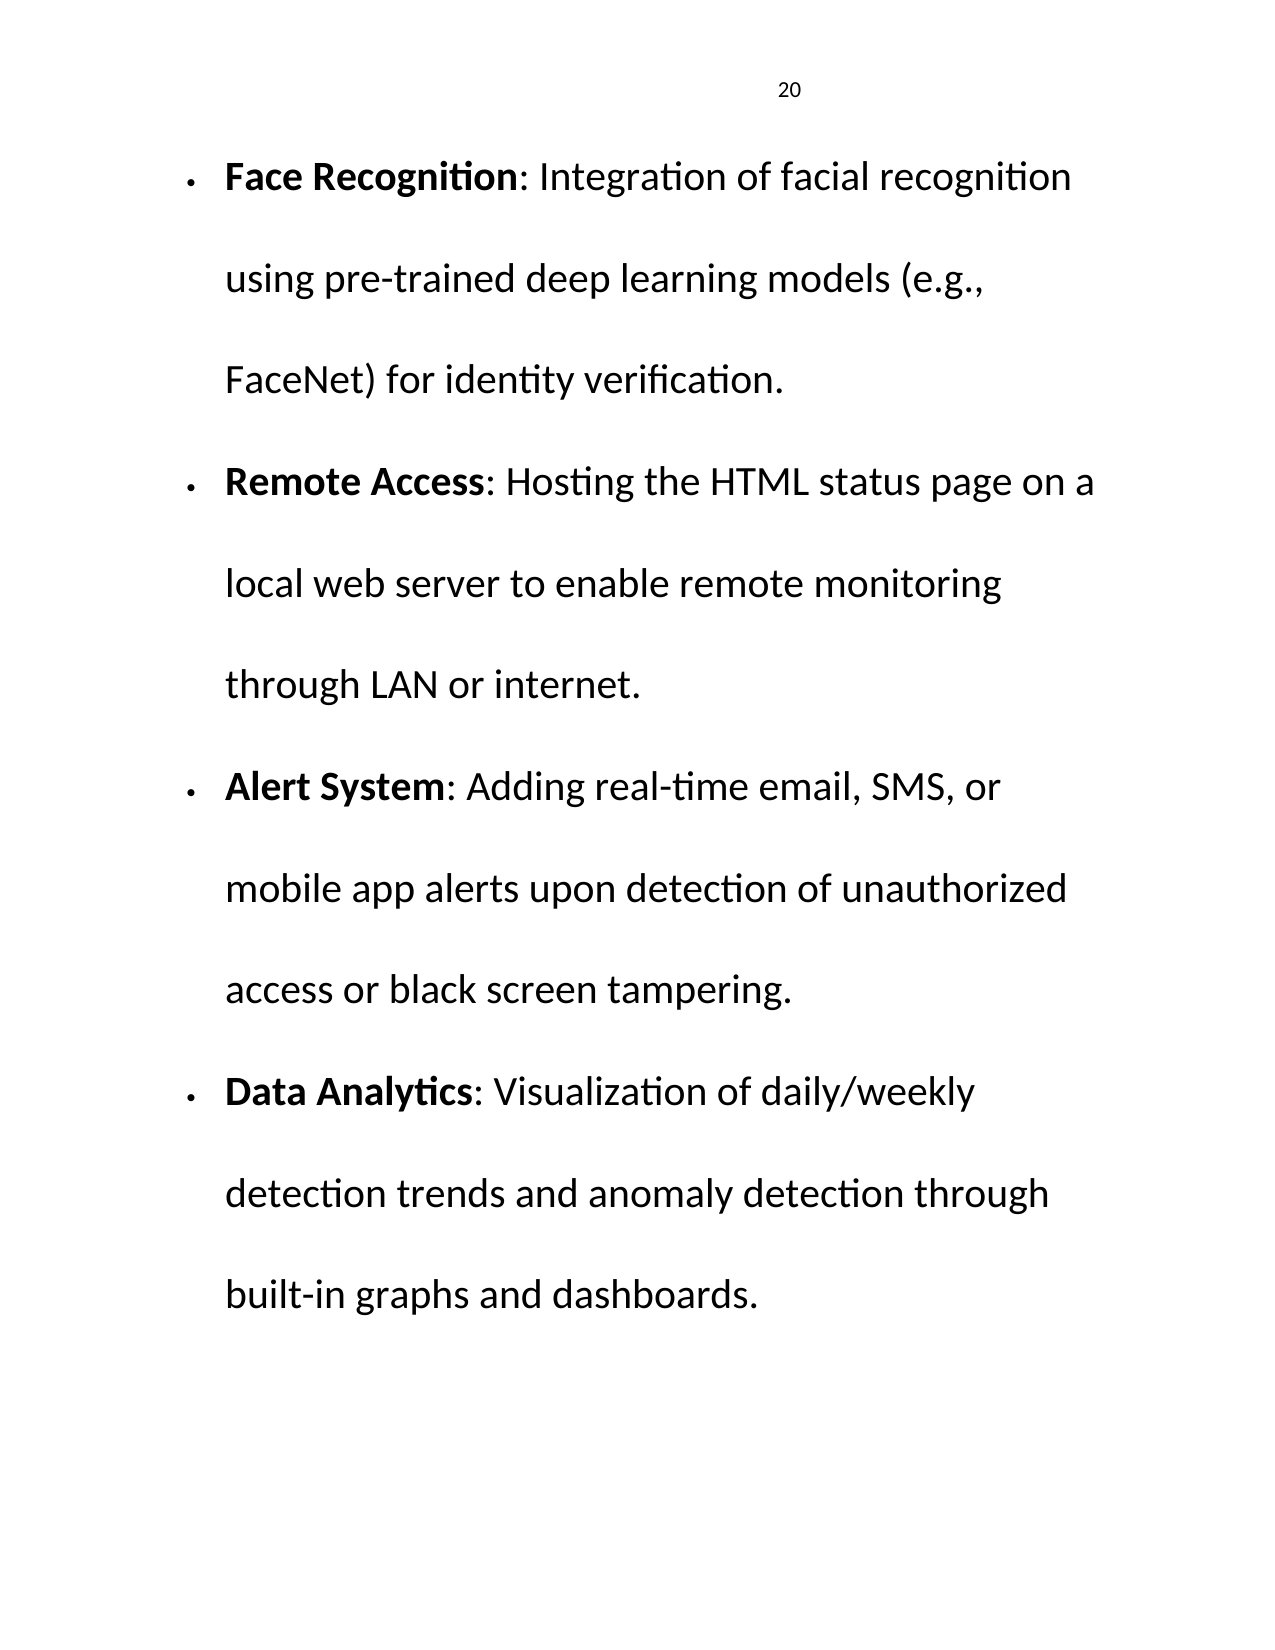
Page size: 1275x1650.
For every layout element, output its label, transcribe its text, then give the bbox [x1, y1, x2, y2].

list Alert System: Adding real-time email, SMS, or mobile app alerts upon detection of unauthorized access or black screen tampering. [187, 760, 1125, 1014]
list Face Recognition: Integration of facial recognition using pre-trained deep learning models (e.g., FaceNet) for identity verification. [187, 150, 1125, 404]
list Remote Access: Hosting the HTML status page on a local web server to enable remote monitoring through LAN or internet. [187, 455, 1125, 709]
list Data Analytics: Visualization of daily/weekly detection trends and anomaly detection through built-in graphs and dashboards. [187, 1065, 1125, 1319]
